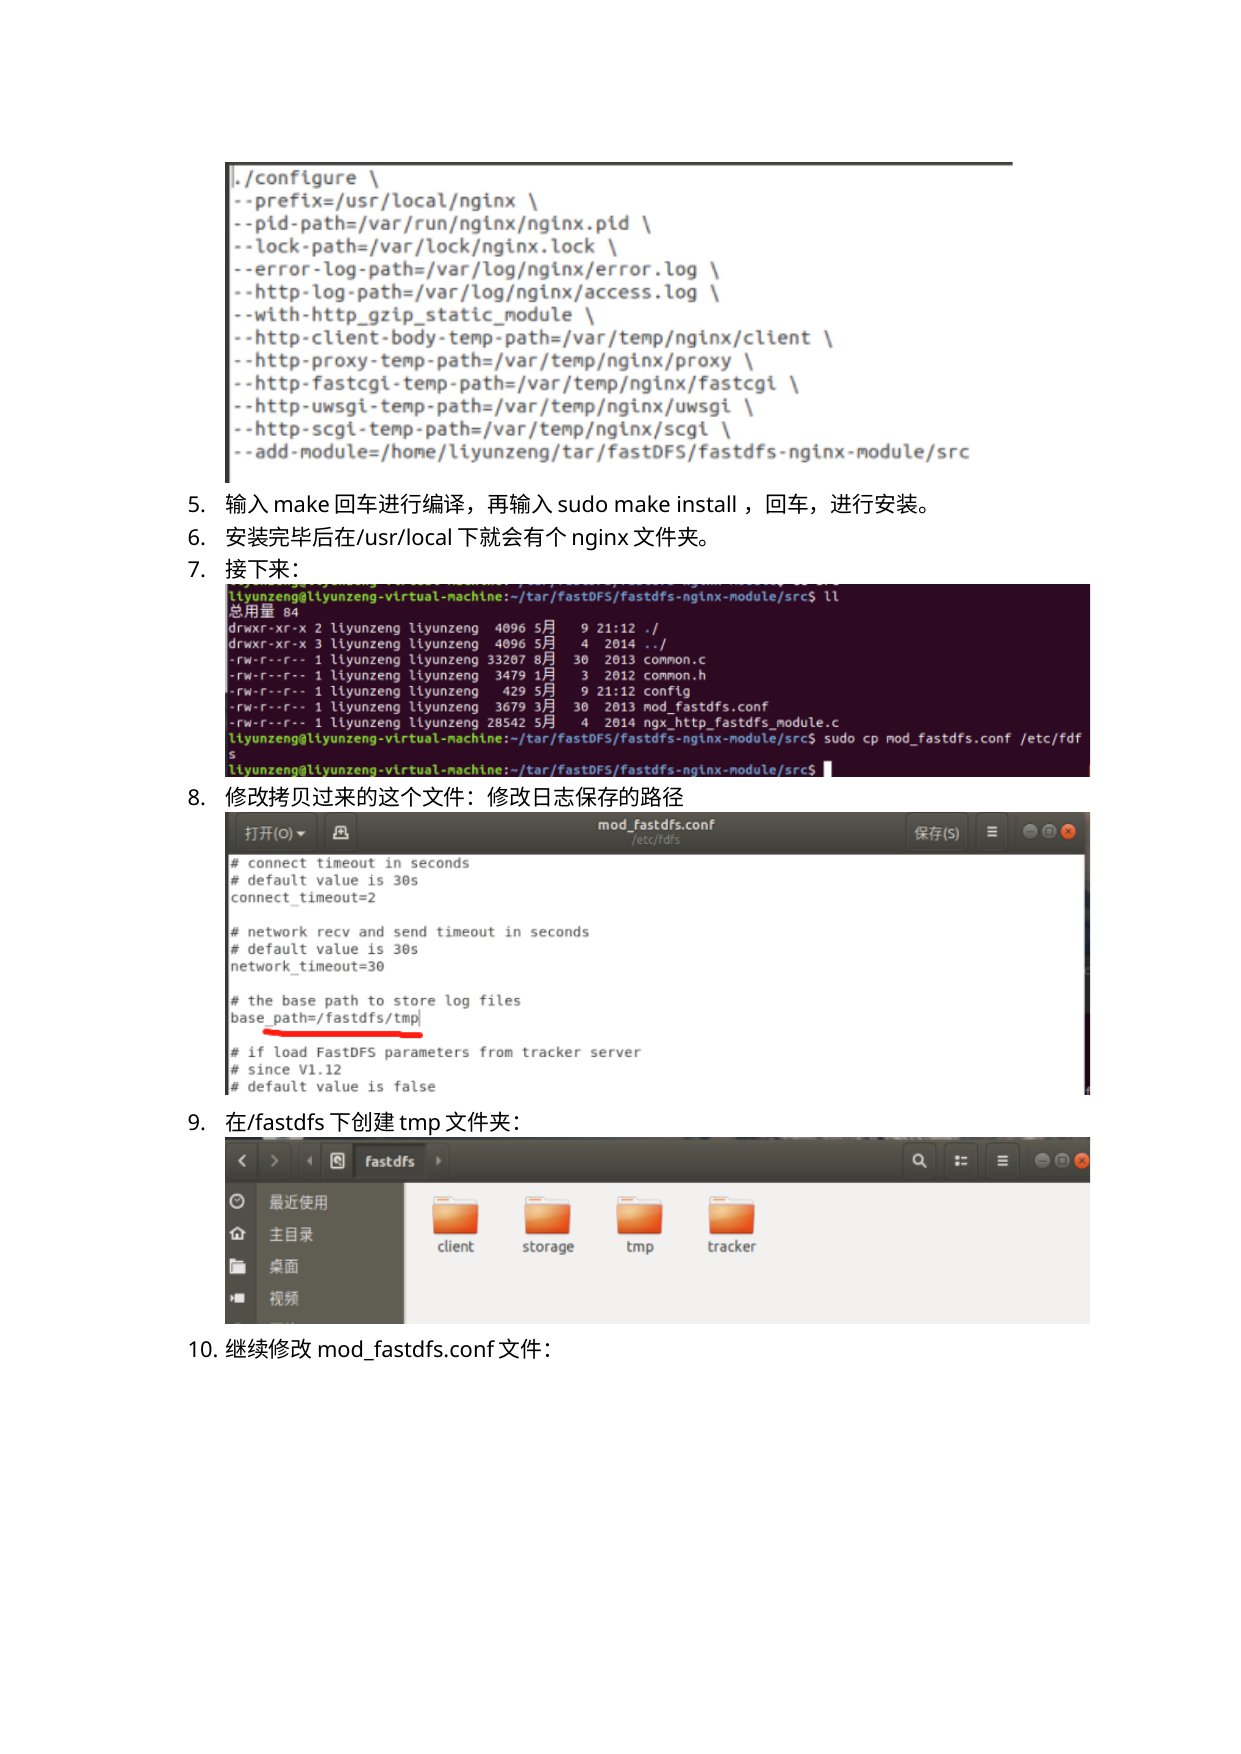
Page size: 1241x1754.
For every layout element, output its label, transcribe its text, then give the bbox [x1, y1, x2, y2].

picture [225, 584, 1091, 777]
list 安装完毕后在/usr/local下就会有个nginx文件夹。 [187, 519, 1053, 552]
list 继续修改mod_fastdfs.conf文件： [187, 1332, 1053, 1364]
picture [225, 1137, 1091, 1324]
picture [225, 162, 1013, 483]
list 在/fastdfs下创建tmp文件夹： [187, 1104, 1053, 1137]
list 输入make回车进行编译，再输入sudo make install ，回车，进行安装。 [187, 487, 1053, 519]
picture [225, 812, 1091, 1095]
list 修改拷贝过来的这个文件：修改日志保存的路径 [187, 779, 1053, 812]
